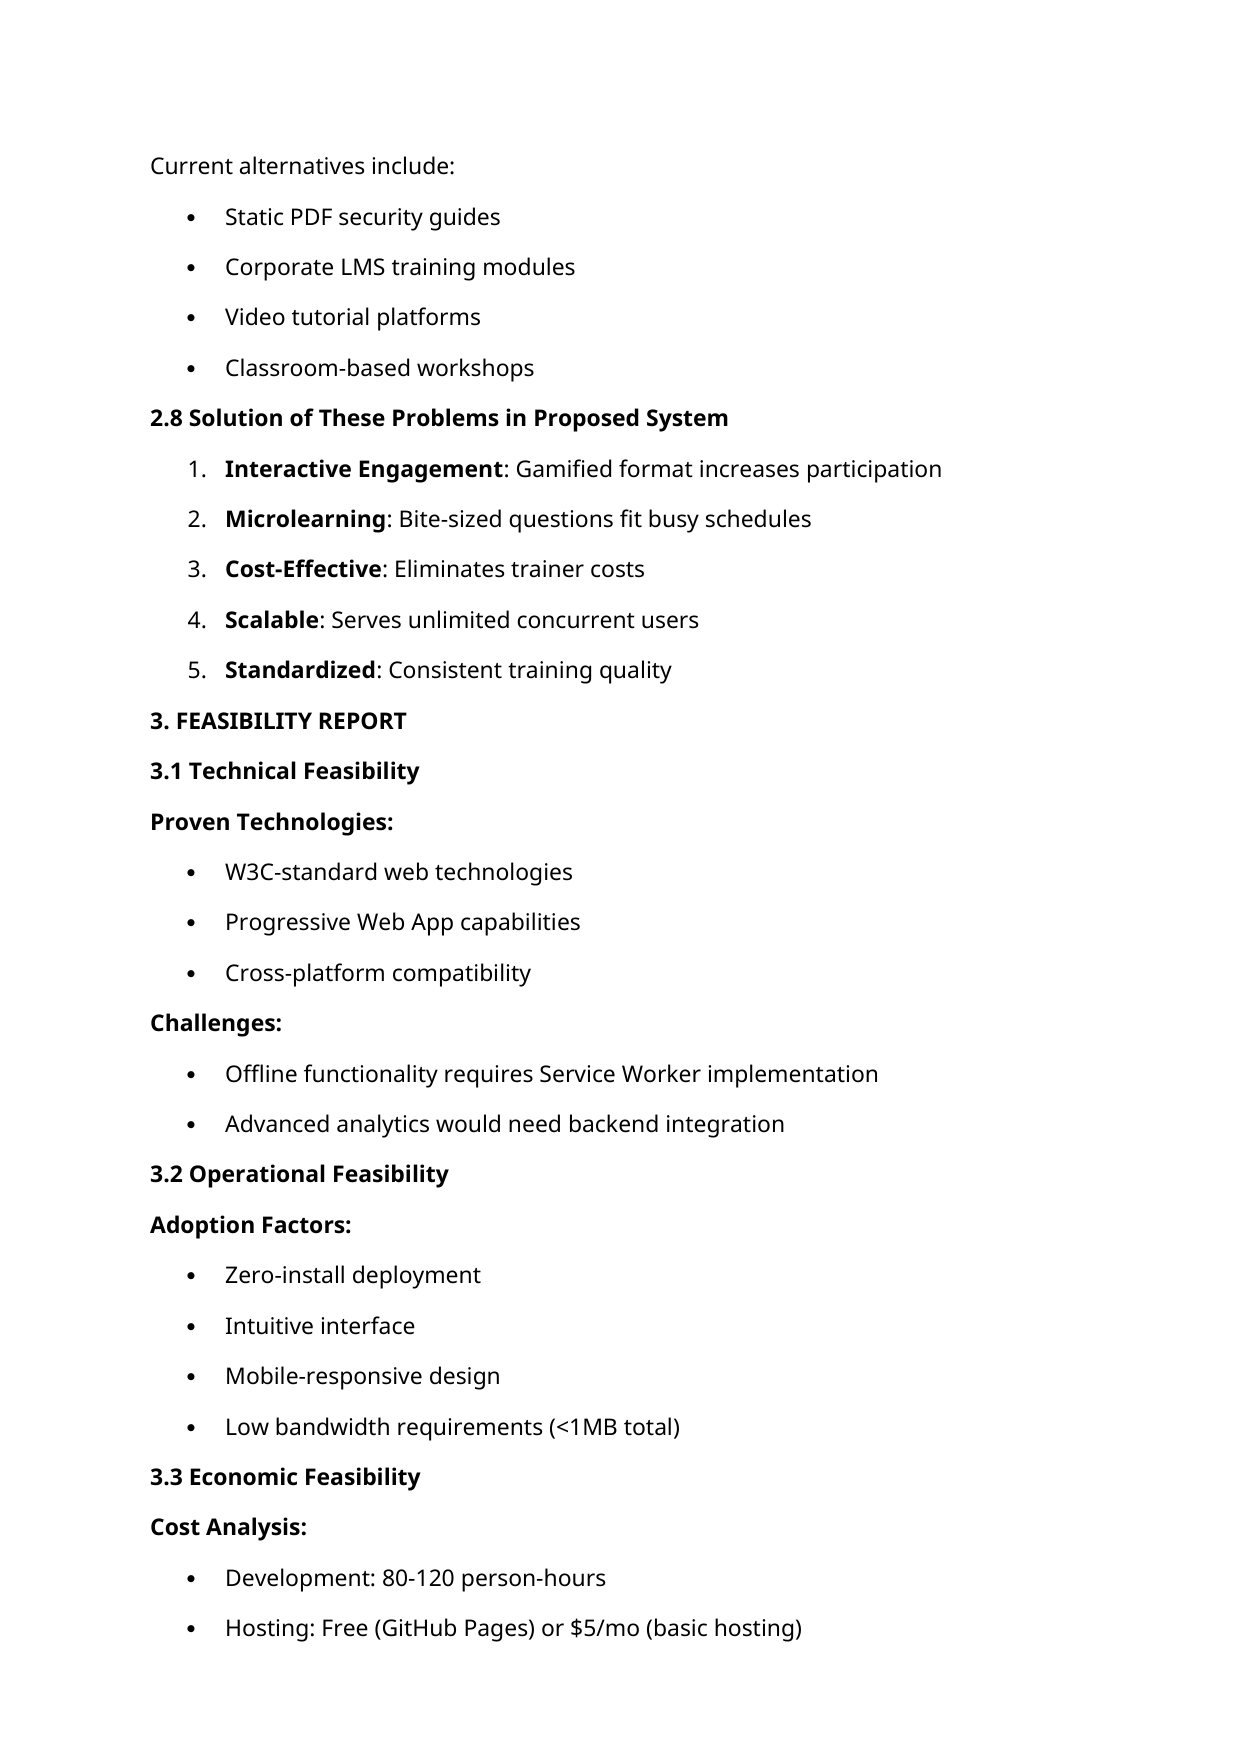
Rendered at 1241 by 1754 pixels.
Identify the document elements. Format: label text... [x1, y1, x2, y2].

list Advanced analytics would need backend integration [187, 1108, 1090, 1139]
text 3.2 Operational Feasibility [150, 1158, 1090, 1189]
text Proven Technologies: [150, 805, 1090, 837]
text Cost Analysis: [150, 1511, 1090, 1542]
list Standardized: Consistent training quality [187, 654, 1090, 685]
list Classroom-based workshops [187, 352, 1090, 383]
list Intuitive interface [187, 1309, 1090, 1341]
text Current alternatives include: [150, 150, 1090, 181]
list Cost-Effective: Eliminates trainer costs [187, 553, 1090, 584]
list Corporate LMS training modules [187, 251, 1090, 282]
list Interactive Engagement: Gamified format increases participation [187, 452, 1090, 484]
list Progressive Web App capabilities [187, 906, 1090, 937]
list Video tutorial platforms [187, 301, 1090, 332]
text 3.3 Economic Feasibility [150, 1461, 1090, 1492]
list Microlearning: Bite-sized questions fit busy schedules [187, 503, 1090, 534]
text Challenges: [150, 1007, 1090, 1038]
text 3. FEASIBILITY REPORT [150, 704, 1090, 736]
list Mobile-responsive design [187, 1360, 1090, 1391]
text Adoption Factors: [150, 1209, 1090, 1240]
list Cross-platform compatibility [187, 957, 1090, 988]
list W3C-standard web technologies [187, 856, 1090, 887]
list Hosting: Free (GitHub Pages) or $5/mo (basic hosting) [187, 1612, 1090, 1643]
list Low bandwidth requirements (<1MB total) [187, 1410, 1090, 1442]
text 3.1 Technical Feasibility [150, 755, 1090, 786]
list Scalable: Serves unlimited concurrent users [187, 604, 1090, 635]
list Offline functionality requires Service Worker implementation [187, 1057, 1090, 1089]
list Zero-install deployment [187, 1259, 1090, 1290]
list Development: 80-120 person-hours [187, 1562, 1090, 1593]
list Static PDF security guides [187, 200, 1090, 232]
text 2.8 Solution of These Problems in Proposed System [150, 402, 1090, 433]
